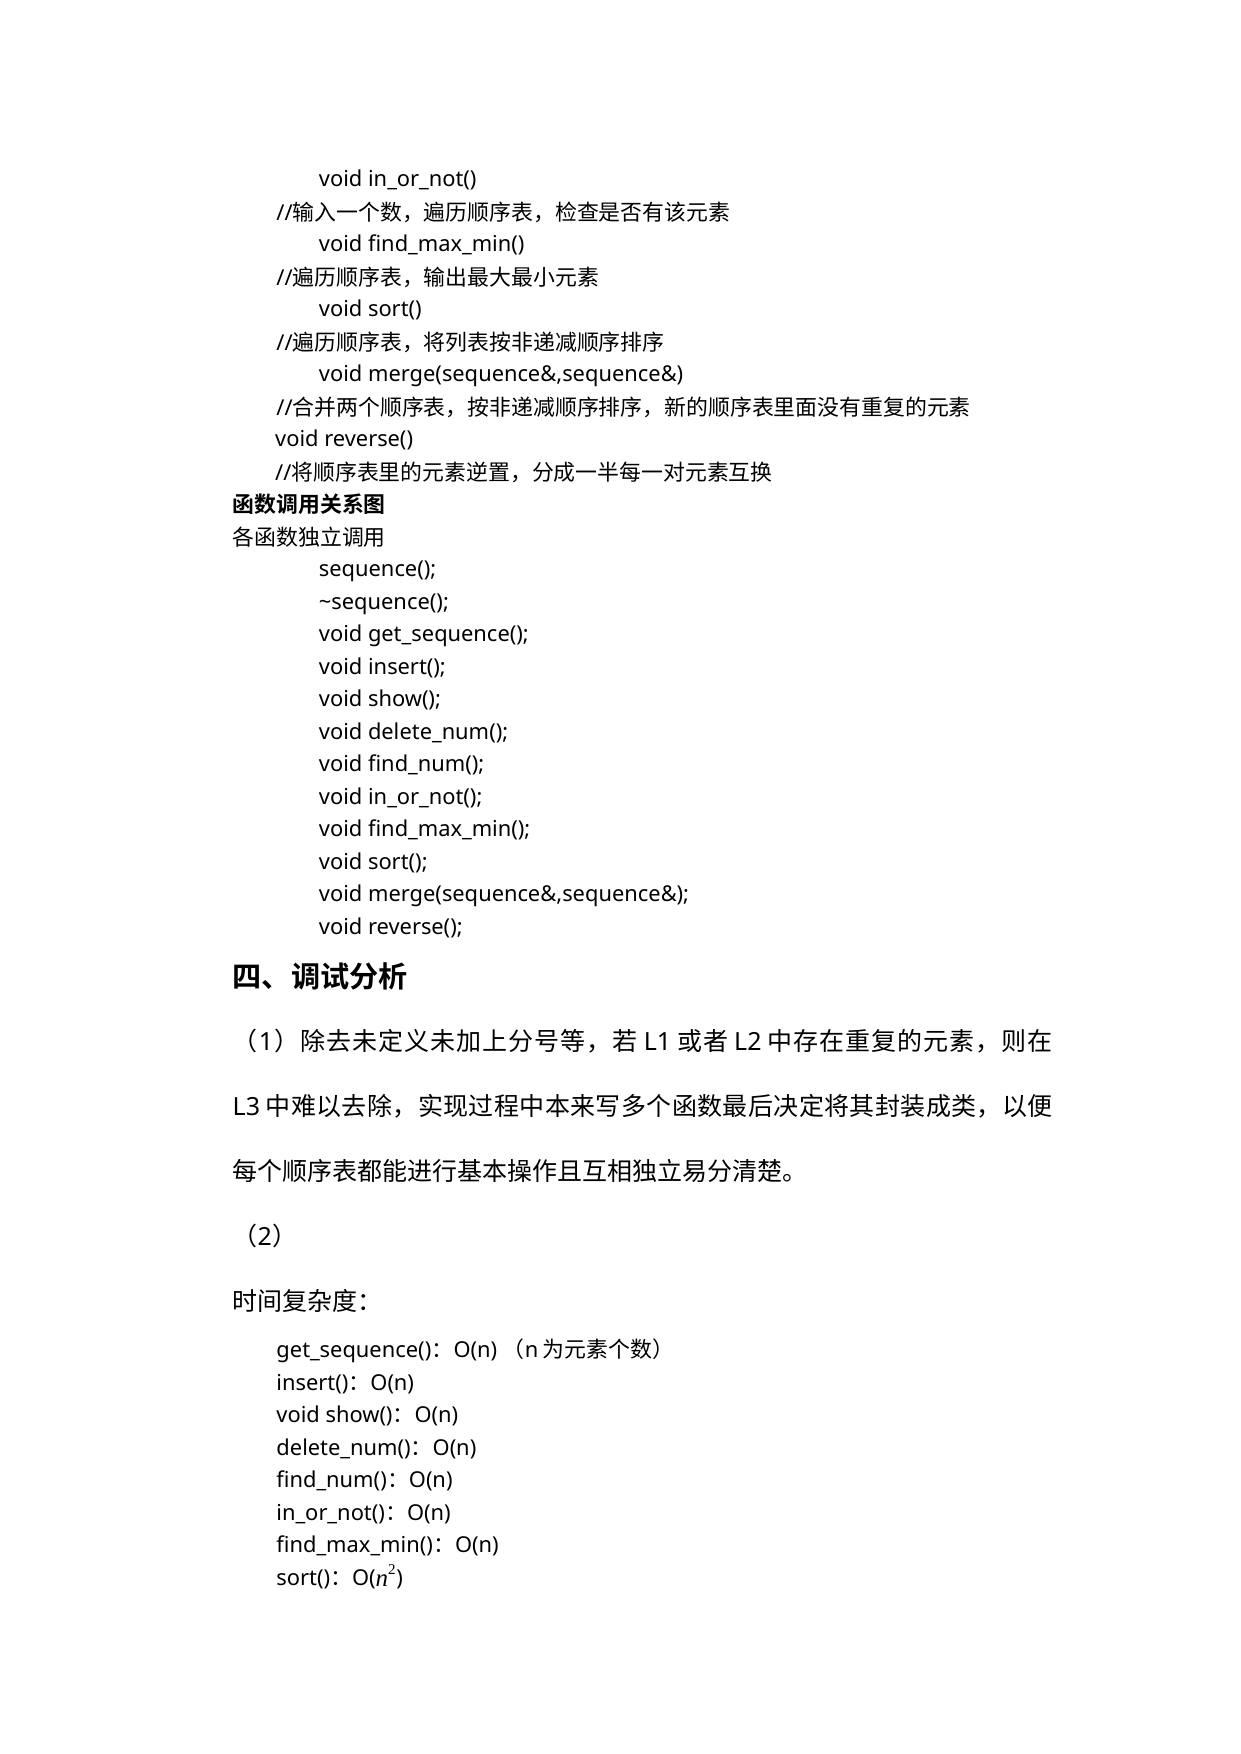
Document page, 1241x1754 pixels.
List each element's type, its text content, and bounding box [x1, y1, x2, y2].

list 各函数独立调用 [232, 519, 1053, 552]
list //遍历顺序表，将列表按非递减顺序排序 [232, 324, 1053, 357]
list void reverse() [232, 422, 1053, 454]
list void in_or_not() [232, 162, 1053, 194]
list void reverse(); [232, 909, 1053, 942]
list find_max_min()：O(n) [232, 1527, 1053, 1559]
list void merge(sequence&,sequence&); [232, 877, 1053, 909]
list void in_or_not(); [232, 779, 1053, 812]
list //将顺序表里的元素逆置，分成一半每一对元素互换 [232, 454, 1053, 487]
list //输入一个数，遍历顺序表，检查是否有该元素 [232, 194, 1053, 227]
list 函数调用关系图 [232, 487, 1053, 519]
list 时间复杂度： [232, 1267, 1053, 1332]
list sort()：O() [232, 1559, 1053, 1592]
list 四、调试分析 [232, 942, 1053, 1007]
list （1）除去未定义未加上分号等，若L1或者L2中存在重复的元素，则在L3中难以去除，实现过程中本来写多个函数最后决定将其封装成类，以便每个顺序表都能进行基本操作且互相独立易分清楚。 [232, 1007, 1053, 1202]
list void sort(); [232, 844, 1053, 877]
list void show()：O(n) [234, 1397, 1053, 1429]
list void merge(sequence&,sequence&) [232, 357, 1053, 389]
list delete_num()：O(n) [234, 1429, 1053, 1462]
list void show(); [232, 682, 1053, 714]
list void delete_num(); [232, 714, 1053, 747]
list ~sequence(); [232, 584, 1053, 617]
list void get_sequence(); [232, 617, 1053, 649]
list find_num()：O(n) [234, 1462, 1053, 1494]
list insert()：O(n) [234, 1364, 1053, 1397]
list void find_num(); [232, 747, 1053, 779]
list void find_max_min() [232, 227, 1053, 259]
list sequence(); [232, 552, 1053, 584]
list void sort() [232, 292, 1053, 324]
list （2） [232, 1202, 1053, 1267]
list //合并两个顺序表，按非递减顺序排序，新的顺序表里面没有重复的元素 [232, 389, 1053, 422]
list //遍历顺序表，输出最大最小元素 [232, 259, 1053, 292]
list in_or_not()：O(n) [234, 1494, 1053, 1527]
list get_sequence()：O(n) （n为元素个数） [234, 1332, 1053, 1364]
list void insert(); [232, 649, 1053, 682]
list void find_max_min(); [232, 812, 1053, 844]
